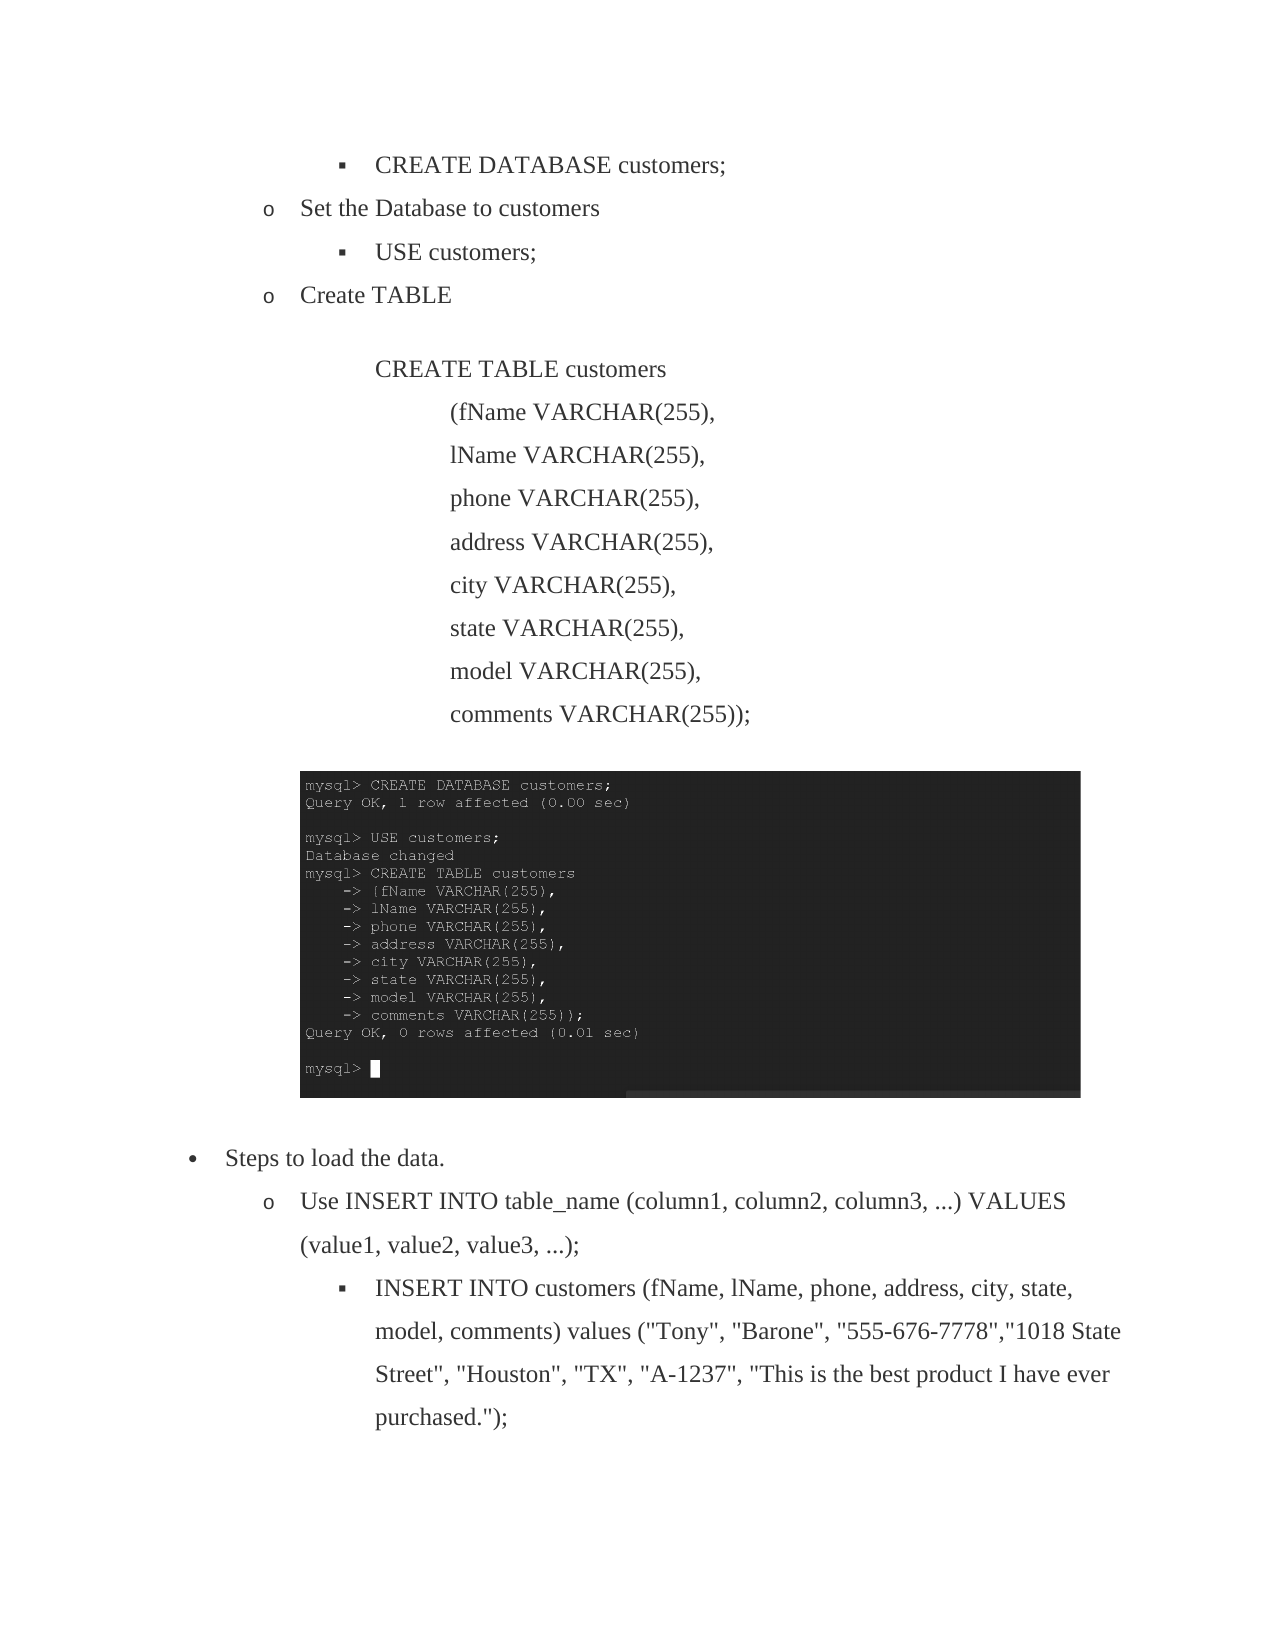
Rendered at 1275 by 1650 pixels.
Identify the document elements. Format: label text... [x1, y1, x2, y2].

list CREATE DATABASE customers; [337, 150, 1125, 179]
list Set the Database to customers [262, 193, 1125, 223]
text lName VARCHAR(255), [450, 440, 1125, 469]
picture [300, 771, 1081, 1098]
text state VARCHAR(255), [450, 613, 1125, 642]
text model VARCHAR(255), [450, 656, 1125, 685]
text comments VARCHAR(255)); [450, 699, 1125, 728]
list USE customers; [337, 237, 1125, 266]
list Steps to load the data. [189, 1143, 1125, 1171]
text city VARCHAR(255), [450, 570, 1125, 598]
list Use INSERT INTO table_name (column1, column2, column3, ...) VALUES (value1, value2, value3, ...); [262, 1186, 1125, 1258]
text (fName VARCHAR(255), [450, 397, 1125, 426]
text CREATE TABLE customers [375, 354, 1125, 383]
text phone VARCHAR(255), [450, 483, 1125, 512]
text address VARCHAR(255), [450, 527, 1125, 555]
list INSERT INTO customers (fName, lName, phone, address, city, state, model, comments) values ("Tony", "Barone", "555-676-7778","1018 State Street", "Houston", "TX", "A-1237", "This is the best product I have ever purchased."); [337, 1273, 1125, 1431]
list Create TABLE [262, 281, 1125, 310]
